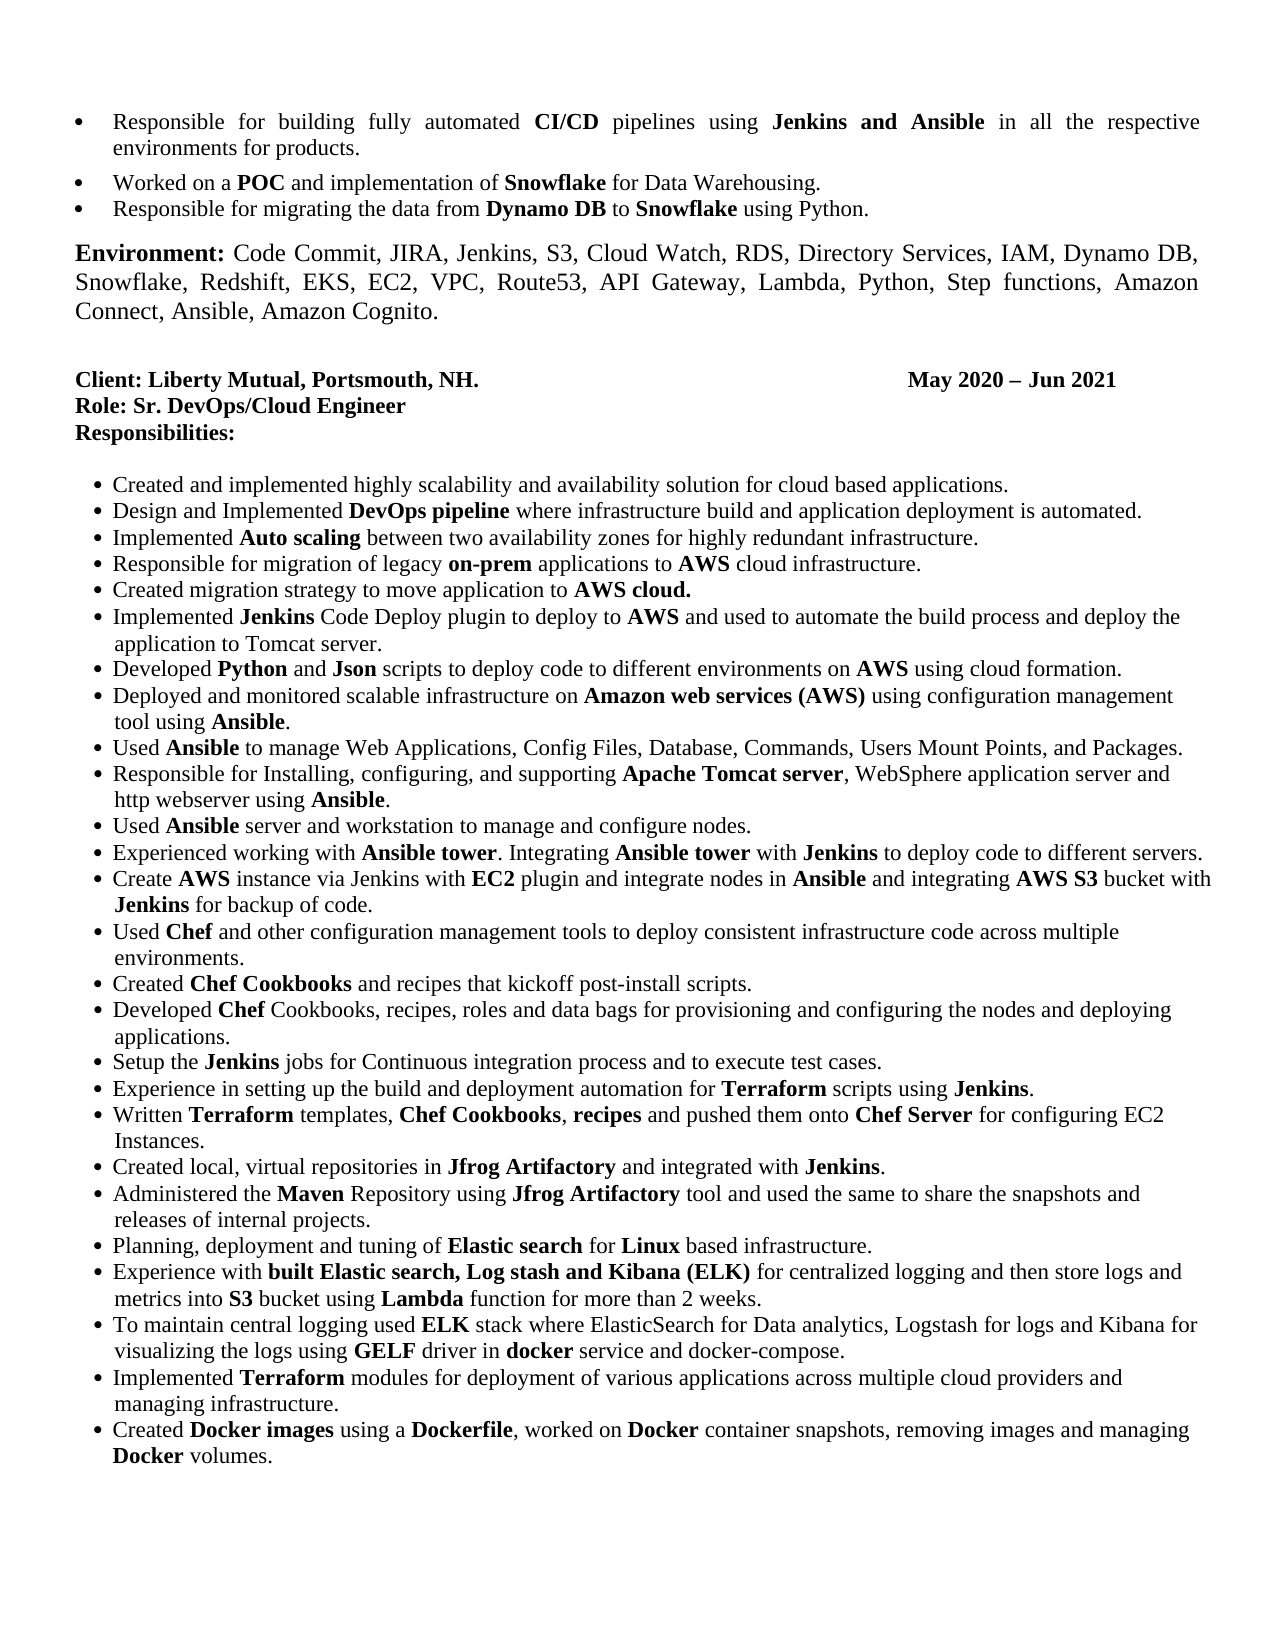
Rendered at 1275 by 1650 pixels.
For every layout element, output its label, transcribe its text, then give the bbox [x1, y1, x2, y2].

list Experience with built Elastic search, Log stash and Kibana (ELK) for centralized logging and then store logs and metrics into S3 bucket using Lambda function for more than 2 weeks. [94, 1258, 1201, 1311]
list Created local, virtual repositories in Jfrog Artifactory and integrated with Jenkins. [94, 1153, 1214, 1180]
list Create AWS instance via Jenkins with EC2 plugin and integrate nodes in Ansible and integrating AWS S3 bucket with [94, 865, 1214, 891]
list Written Terraform templates, Chef Cookbooks, recipes and pushed them onto Chef Server for configuring EC2 Instances. [94, 1102, 1201, 1153]
list Used Ansible server and workstation to manage and configure nodes. [94, 812, 1214, 839]
list Design and Implemented DevOps pipeline where infrastructure build and application deployment is automated. [94, 498, 1214, 524]
list Developed Python and Json scripts to deploy code to different environments on AWS using cloud formation. [94, 656, 1214, 682]
list Implemented Auto scaling between two availability zones for highly redundant infrastructure. [94, 524, 1214, 550]
list Deployed and monitored scalable infrastructure on Amazon web services (AWS) using configuration management tool using Ansible. [94, 682, 1201, 734]
list Responsible for migrating the data from Dynamo DB to Snowflake using Python. [75, 195, 1214, 222]
list Setup the Jenkins jobs for Continuous integration process and to execute test cases. [94, 1049, 1214, 1075]
list Administered the Maven Repository using Jfrog Artifactory tool and used the same to share the snapshots and releases of internal projects. [94, 1180, 1201, 1232]
list Worked on a POC and implementation of Snowflake for Data Warehousing. [75, 169, 1214, 195]
list Responsible for Installing, configuring, and supporting Apache Tomcat server, WebSphere application server and http webserver using Ansible. [94, 761, 1200, 812]
text Jenkins for backup of code. [114, 892, 1214, 918]
list Created Docker images using a Dockerfile, worked on Docker container snapshots, removing images and managing Docker volumes. [94, 1417, 1214, 1469]
list Experienced working with Ansible tower. Integrating Ansible tower with Jenkins to deploy code to different servers. [94, 839, 1214, 865]
list Created Chef Cookbooks and recipes that kickoff post-install scripts. [94, 970, 1214, 997]
text Environment: Code Commit, JIRA, Jenkins, S3, Cloud Watch, RDS, Directory Services, IAM, Dynamo DB, Snowflake, Redshift, EKS, EC2, VPC, Route53, API Gateway, Lambda, Python, Step functions, Amazon Connect, Ansible, Amazon Cognito. [75, 238, 1199, 325]
list Implemented Terraform modules for deployment of various applications across multiple cloud providers and managing infrastructure. [94, 1364, 1200, 1417]
list Used Chef and other configuration management tools to deploy consistent infrastructure code across multiple environments. [94, 918, 1199, 970]
text Responsibilities: [75, 419, 1214, 445]
list Created migration strategy to move application to AWS cloud. [94, 577, 1214, 603]
text Client: Liberty Mutual, Portsmouth, NH. May 2020 – Jun 2021 Role: Sr. DevOps/Cloud Engineer [75, 367, 1188, 418]
list Planning, deployment and tuning of Elastic search for Linux based infrastructure. [94, 1232, 1214, 1258]
list Responsible for migration of legacy on-prem applications to AWS cloud infrastructure. [94, 551, 1214, 577]
list Developed Chef Cookbooks, recipes, roles and data bags for provisioning and configuring the nodes and deploying applications. [94, 997, 1200, 1049]
list Responsible for building fully automated CI/CD pipelines using Jenkins and Ansible in all the respective environments for products. [75, 109, 1201, 161]
list To maintain central logging used ELK stack where ElasticSearch for Data analytics, Logstash for logs and Kibana for visualizing the logs using GELF driver in docker service and docker-compose. [94, 1311, 1200, 1364]
list Created and implemented highly scalability and availability solution for cloud based applications. [94, 471, 1214, 498]
list Implemented Jenkins Code Deploy plugin to deploy to AWS and used to automate the build process and deploy the application to Tomcat server. [94, 603, 1200, 656]
list Used Ansible to manage Web Applications, Config Files, Database, Commands, Users Mount Points, and Packages. [94, 734, 1214, 760]
list Experience in setting up the build and deployment automation for Terraform scripts using Jenkins. [94, 1075, 1214, 1101]
